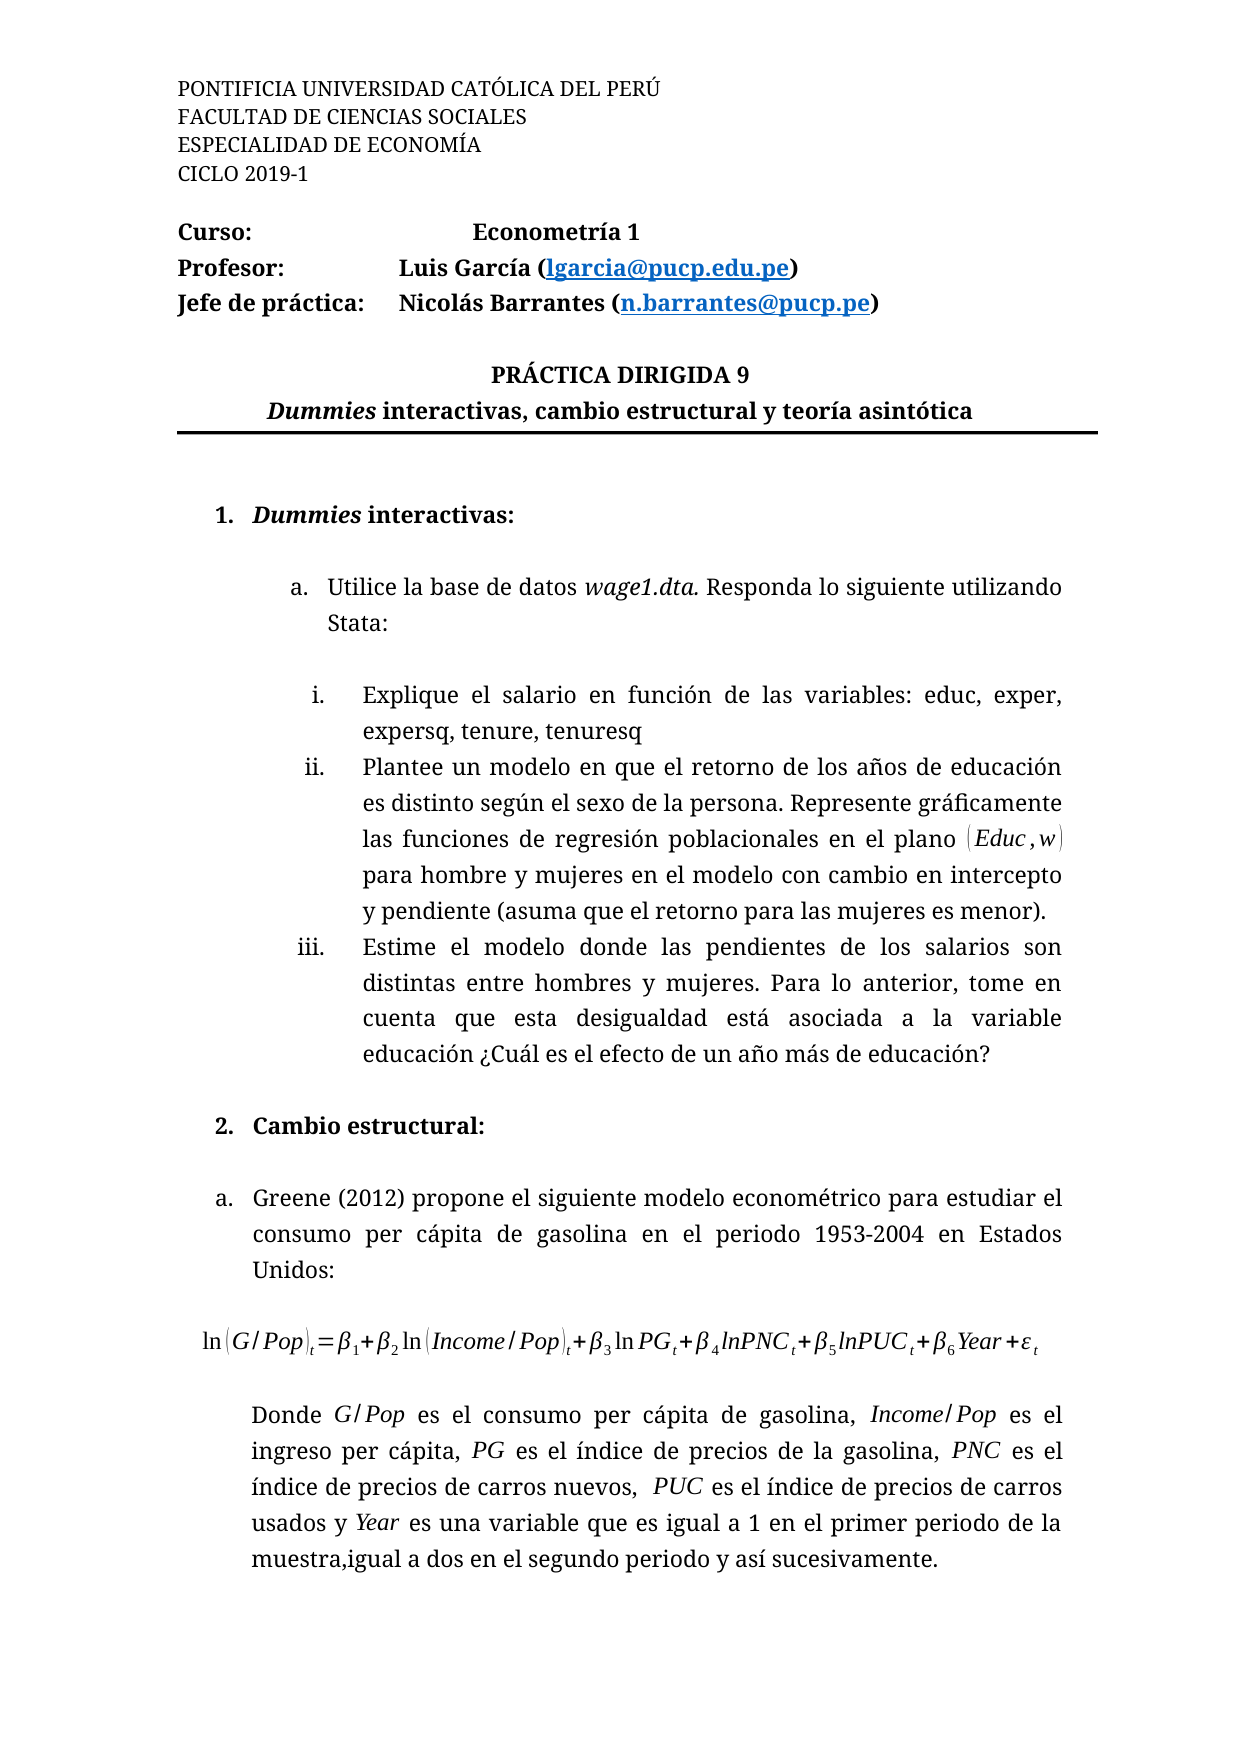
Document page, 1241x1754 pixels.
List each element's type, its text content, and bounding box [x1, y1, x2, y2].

text Profesor: Luis García (lgarcia@pucp.edu.pe) [177, 251, 1063, 283]
text Jefe de práctica: Nicolás Barrantes (n.barrantes@pucp.pe) [177, 287, 1063, 319]
text Donde es el consumo per cápita de gasolina, es el ingreso per cápita, es el índice de precios de la gasolina, es el índice de precios de carros nuevos, es el índice de precios de carros usados y es una variable que es igual a 1 en el primer periodo de la muestra,igual a dos en el segundo periodo y así sucesivamente. [251, 1399, 1063, 1574]
list Explique el salario en función de las variables: educ, exper, expersq, tenure, tenuresq [325, 679, 1063, 746]
text PRÁCTICA DIRIGIDA 9 [177, 359, 1063, 391]
list Greene (2012) propone el siguiente modelo econométrico para estudiar el consumo per cápita de gasolina en el periodo 1953-2004 en Estados Unidos: [215, 1182, 1063, 1285]
list Estime el modelo donde las pendientes de los salarios son distintas entre hombres y mujeres. Para lo anterior, tome en cuenta que esta desigualdad está asociada a la variable educación ¿Cuál es el efecto de un año más de educación? [325, 931, 1063, 1069]
text Curso: Econometría 1 [177, 216, 1063, 247]
list Dummies interactivas: [215, 499, 1063, 531]
list Plantee un modelo en que el retorno de los años de educación es distinto según el sexo de la persona. Represente gráficamente las funciones de regresión poblacionales en el plano para hombre y mujeres en el modelo con cambio en intercepto y pendiente (asuma que el retorno para las mujeres es menor). [325, 751, 1063, 926]
text Dummies interactivas, cambio estructural y teoría asintótica [177, 395, 1063, 426]
list Utilice la base de datos wage1.dta. Responda lo siguiente utilizando Stata: [290, 571, 1063, 638]
list Cambio estructural: [215, 1110, 1063, 1141]
